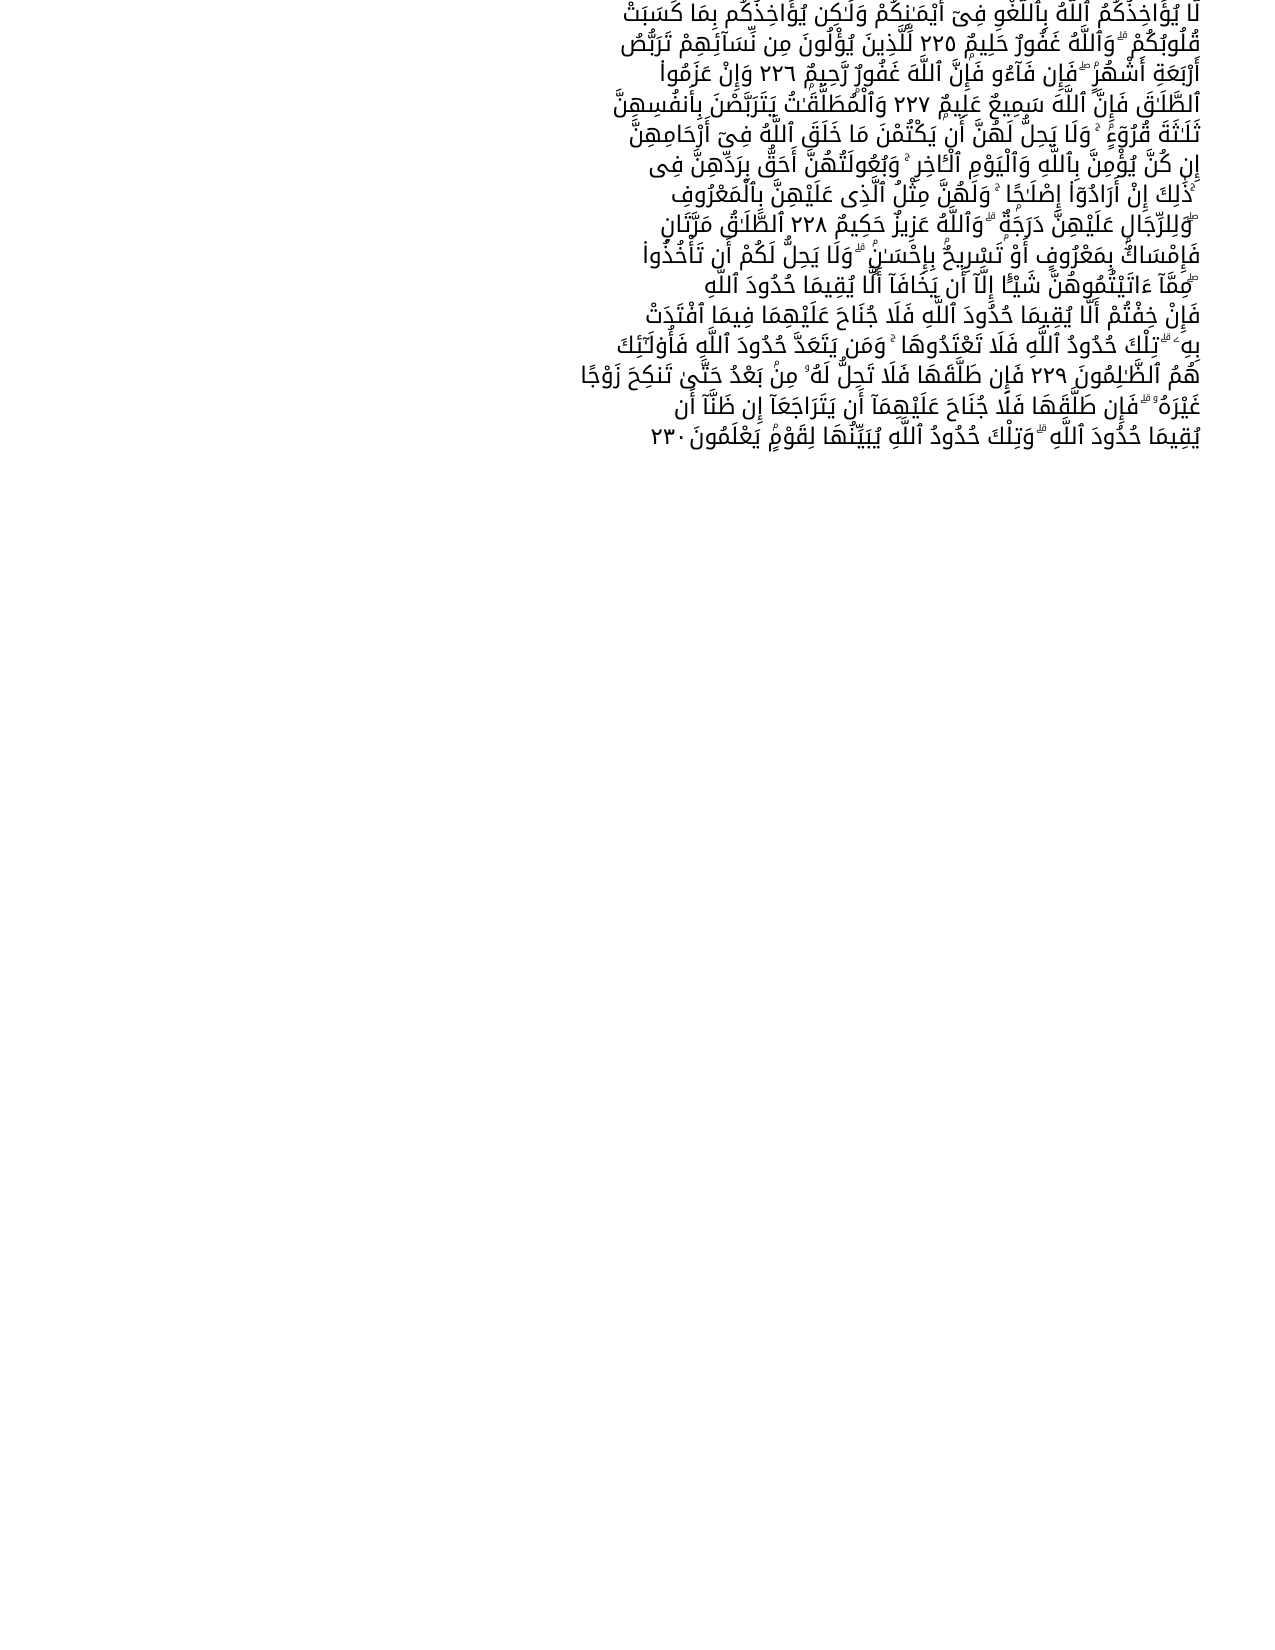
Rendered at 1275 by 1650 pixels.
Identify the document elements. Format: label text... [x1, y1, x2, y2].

text ذَٰلِكَ إِنْ أَرَادُوٓا۟ إِصْلَـٰحًۭا ۚ وَلَهُنَّ مِثْلُ ٱلَّذِى عَلَيْهِنَّ بِٱلْمَعْرُوفِ ۚ [75, 181, 1200, 208]
text بِهِۦ ۗ تِلْكَ حُدُودُ ٱللَّهِ فَلَا تَعْتَدُوهَا ۚ وَمَن يَتَعَدَّ حُدُودَ ٱللَّهِ فَأُو۟لَـٰٓئِكَ [75, 332, 1200, 359]
text قُلُوبُكُمْ ۗ وَٱللَّهُ غَفُورٌ حَلِيمٌۭ ٢٢٥ لِّلَّذِينَ يُؤْلُونَ مِن نِّسَآئِهِمْ تَرَبُّصُ [75, 30, 1200, 57]
text أَرْبَعَةِ أَشْهُرٍۢ ۖ فَإِن فَآءُو فَإِنَّ ٱللَّهَ غَفُورٌۭ رَّحِيمٌۭ ٢٢٦ وَإِنْ عَزَمُوا۟ [75, 60, 1200, 87]
text إِن كُنَّ يُؤْمِنَّ بِٱللَّهِ وَٱلْيَوْمِ ٱلْـَٔاخِرِ ۚ وَبُعُولَتُهُنَّ أَحَقُّ بِرَدِّهِنَّ فِى [75, 151, 1200, 177]
text هُمُ ٱلظَّـٰلِمُونَ ٢٢٩ فَإِن طَلَّقَهَا فَلَا تَحِلُّ لَهُۥ مِنۢ بَعْدُ حَتَّىٰ تَنكِحَ زَوْجًا [75, 362, 1200, 389]
text ٱلطَّلَـٰقَ فَإِنَّ ٱللَّهَ سَمِيعٌ عَلِيمٌۭ ٢٢٧ وَٱلْمُطَلَّقَـٰتُ يَتَرَبَّصْنَ بِأَنفُسِهِنَّ [75, 91, 1200, 117]
text فَإِمْسَاكٌۢ بِمَعْرُوفٍ أَوْ تَسْرِيحٌۢ بِإِحْسَـٰنٍۢ ۗ وَلَا يَحِلُّ لَكُمْ أَن تَأْخُذُوا۟ [75, 242, 1200, 268]
text ثَلَـٰثَةَ قُرُوٓءٍۢ ۚ وَلَا يَحِلُّ لَهُنَّ أَن يَكْتُمْنَ مَا خَلَقَ ٱللَّهُ فِىٓ أَرْحَامِهِنَّ [75, 121, 1200, 147]
text يُقِيمَا حُدُودَ ٱللَّهِ ۗ وَتِلْكَ حُدُودُ ٱللَّهِ يُبَيِّنُهَا لِقَوْمٍۢ يَعْلَمُونَ ٢٣٠ [75, 423, 1200, 449]
text وَلِلرِّجَالِ عَلَيْهِنَّ دَرَجَةٌۭ ۗ وَٱللَّهُ عَزِيزٌ حَكِيمٌ ٢٢٨ ٱلطَّلَـٰقُ مَرَّتَانِ ۖ [75, 211, 1200, 238]
text غَيْرَهُۥ ۗ فَإِن طَلَّقَهَا فَلَا جُنَاحَ عَلَيْهِمَآ أَن يَتَرَاجَعَآ إِن ظَنَّآ أَن [75, 393, 1200, 419]
text لَّا يُؤَاخِذُكُمُ ٱللَّهُ بِٱللَّغْوِ فِىٓ أَيْمَـٰنِكُمْ وَلَـٰكِن يُؤَاخِذُكُم بِمَا كَسَبَتْ [75, 0, 1200, 26]
text مِمَّآ ءَاتَيْتُمُوهُنَّ شَيْـًٔا إِلَّآ أَن يَخَافَآ أَلَّا يُقِيمَا حُدُودَ ٱللَّهِ ۖ [75, 272, 1200, 298]
text فَإِنْ خِفْتُمْ أَلَّا يُقِيمَا حُدُودَ ٱللَّهِ فَلَا جُنَاحَ عَلَيْهِمَا فِيمَا ٱفْتَدَتْ [75, 302, 1200, 328]
